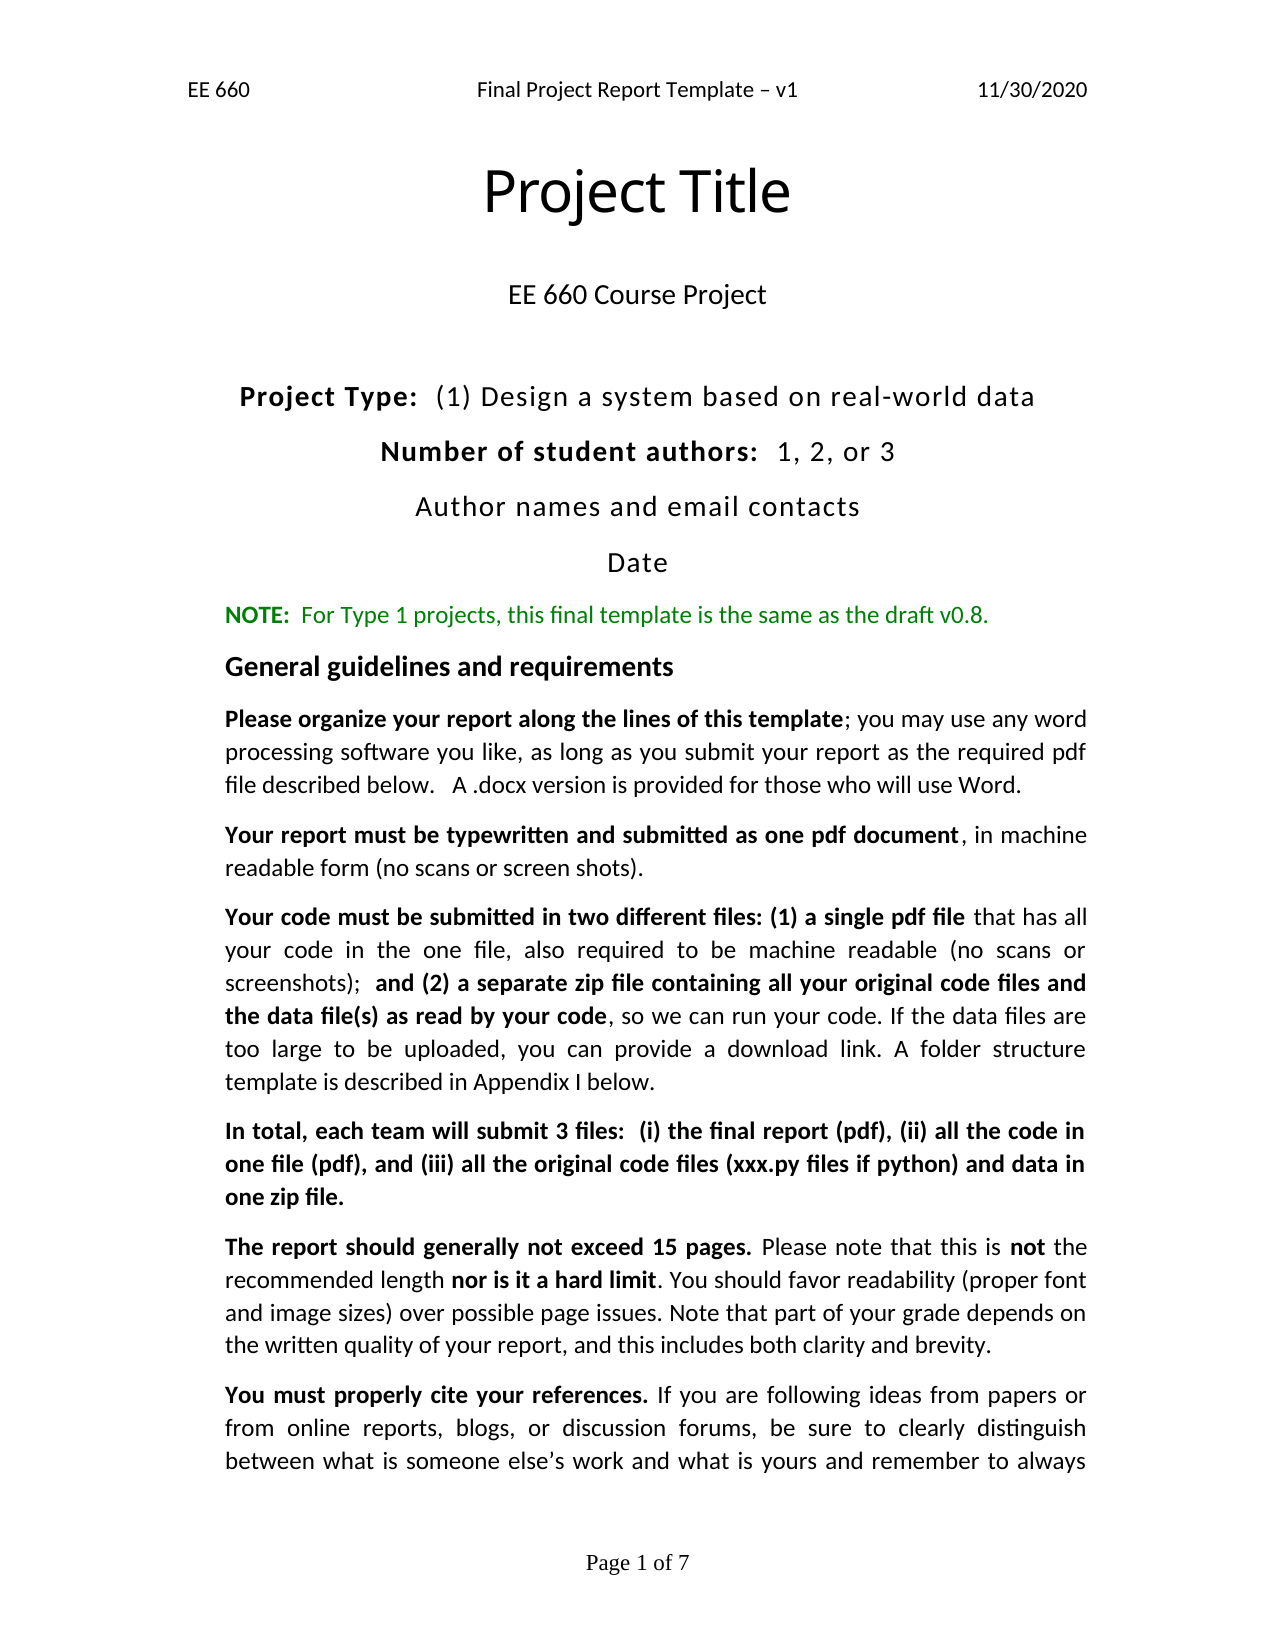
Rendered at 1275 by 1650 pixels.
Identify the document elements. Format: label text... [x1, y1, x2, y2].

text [225, 1379, 1087, 1476]
subtitle Number of student authors: 1, 2, or 3 [187, 433, 1087, 469]
text EE 660 Course Project [187, 276, 1087, 312]
text NOTE: For Type 1 projects, this final template is the same as the draft v0.8. [225, 599, 1087, 629]
text General guidelines and requirements [225, 648, 1087, 684]
text Please organize your report along the lines of this template; you may use any word processing software you like, as long as you submit your report as the required pdf file described below. A .docx version is provided for those who will use Word. [225, 703, 1087, 800]
title Project Title [187, 150, 1087, 229]
subtitle Author names and email contacts [187, 488, 1087, 524]
text Your code must be submitted in two different files: (1) a single pdf file that has all your code in the one file, also required to be machine readable (no scans or screenshots); and (2) a separate zip file containing all your original code files and the data file(s) as read by your code, so we can run your code. If the data files are too large to be uploaded, you can provide a download link. A folder structure template is described in Appendix I below. [225, 901, 1087, 1096]
subtitle Project Type: (1) Design a system based on real-world data [187, 378, 1087, 414]
text The report should generally not exceed 15 pages. Please note that this is not the recommended length nor is it a hard limit. You should favor readability (proper font and image sizes) over possible page issues. Note that part of your grade depends on the written quality of your report, and this includes both clarity and brevity. [225, 1231, 1087, 1360]
text Your report must be typewritten and submitted as one pdf document, in machine readable form (no scans or screen shots). [225, 819, 1087, 882]
subtitle Date [187, 544, 1087, 579]
text In total, each team will submit 3 files: (i) the final report (pdf), (ii) all the code in one file (pdf), and (iii) all the original code files (xxx.py files if python) and data in one zip file. [225, 1116, 1087, 1212]
